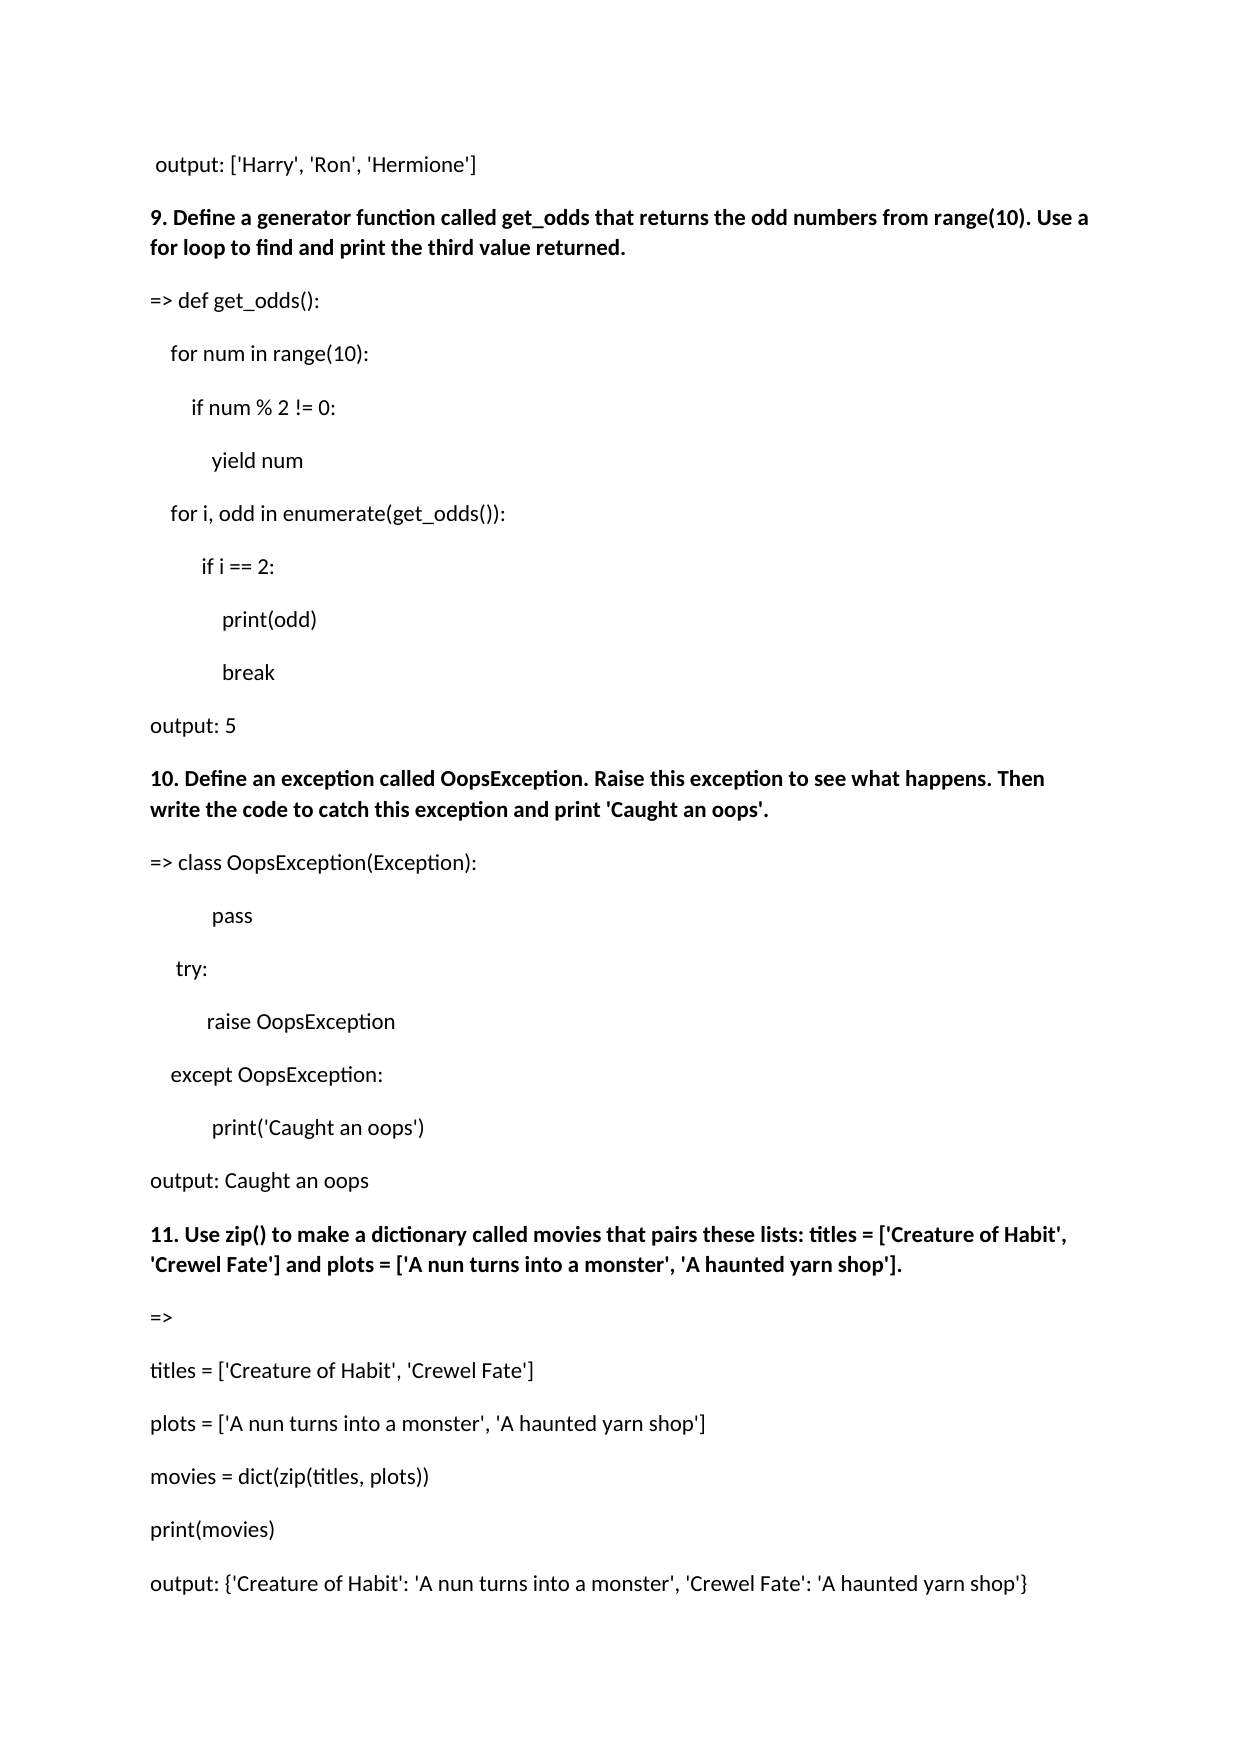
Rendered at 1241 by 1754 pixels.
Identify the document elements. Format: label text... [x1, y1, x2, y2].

text yield num [150, 446, 1090, 474]
text titles = ['Creature of Habit', 'Crewel Fate'] [150, 1356, 1090, 1384]
text pass [150, 901, 1090, 929]
text => class OopsException(Exception): [150, 848, 1090, 876]
text break [150, 658, 1090, 686]
text movies = dict(zip(titles, plots)) [150, 1462, 1090, 1491]
text for num in range(10): [150, 339, 1090, 368]
text output: Caught an oops [150, 1167, 1090, 1195]
text => def get_odds(): [150, 286, 1090, 314]
text output: {'Creature of Habit': 'A nun turns into a monster', 'Crewel Fate': 'A haunted yarn shop'} [150, 1569, 1090, 1597]
text print(movies) [150, 1516, 1090, 1544]
text print(odd) [150, 605, 1090, 633]
text except OopsException: [150, 1060, 1090, 1088]
text 11. Use zip() to make a dictionary called movies that pairs these lists: titles = ['Creature of Habit', 'Crewel Fate'] and plots = ['A nun turns into a monster', 'A haunted yarn shop']. [150, 1220, 1090, 1278]
text if num % 2 != 0: [150, 393, 1090, 421]
text for i, odd in enumerate(get_odds()): [150, 499, 1090, 527]
text 10. Define an exception called OopsException. Raise this exception to see what happens. Then write the code to catch this exception and print 'Caught an oops'. [150, 764, 1090, 823]
text raise OopsException [150, 1007, 1090, 1035]
text 9. Define a generator function called get_odds that returns the odd numbers from range(10). Use a for loop to find and print the third value returned. [150, 203, 1090, 261]
text => [150, 1303, 1090, 1331]
text plots = ['A nun turns into a monster', 'A haunted yarn shop'] [150, 1409, 1090, 1437]
text print('Caught an oops') [150, 1113, 1090, 1142]
text output: 5 [150, 711, 1090, 739]
text try: [150, 954, 1090, 982]
text output: ['Harry', 'Ron', 'Hermione'] [150, 150, 1090, 178]
text if i == 2: [150, 552, 1090, 580]
